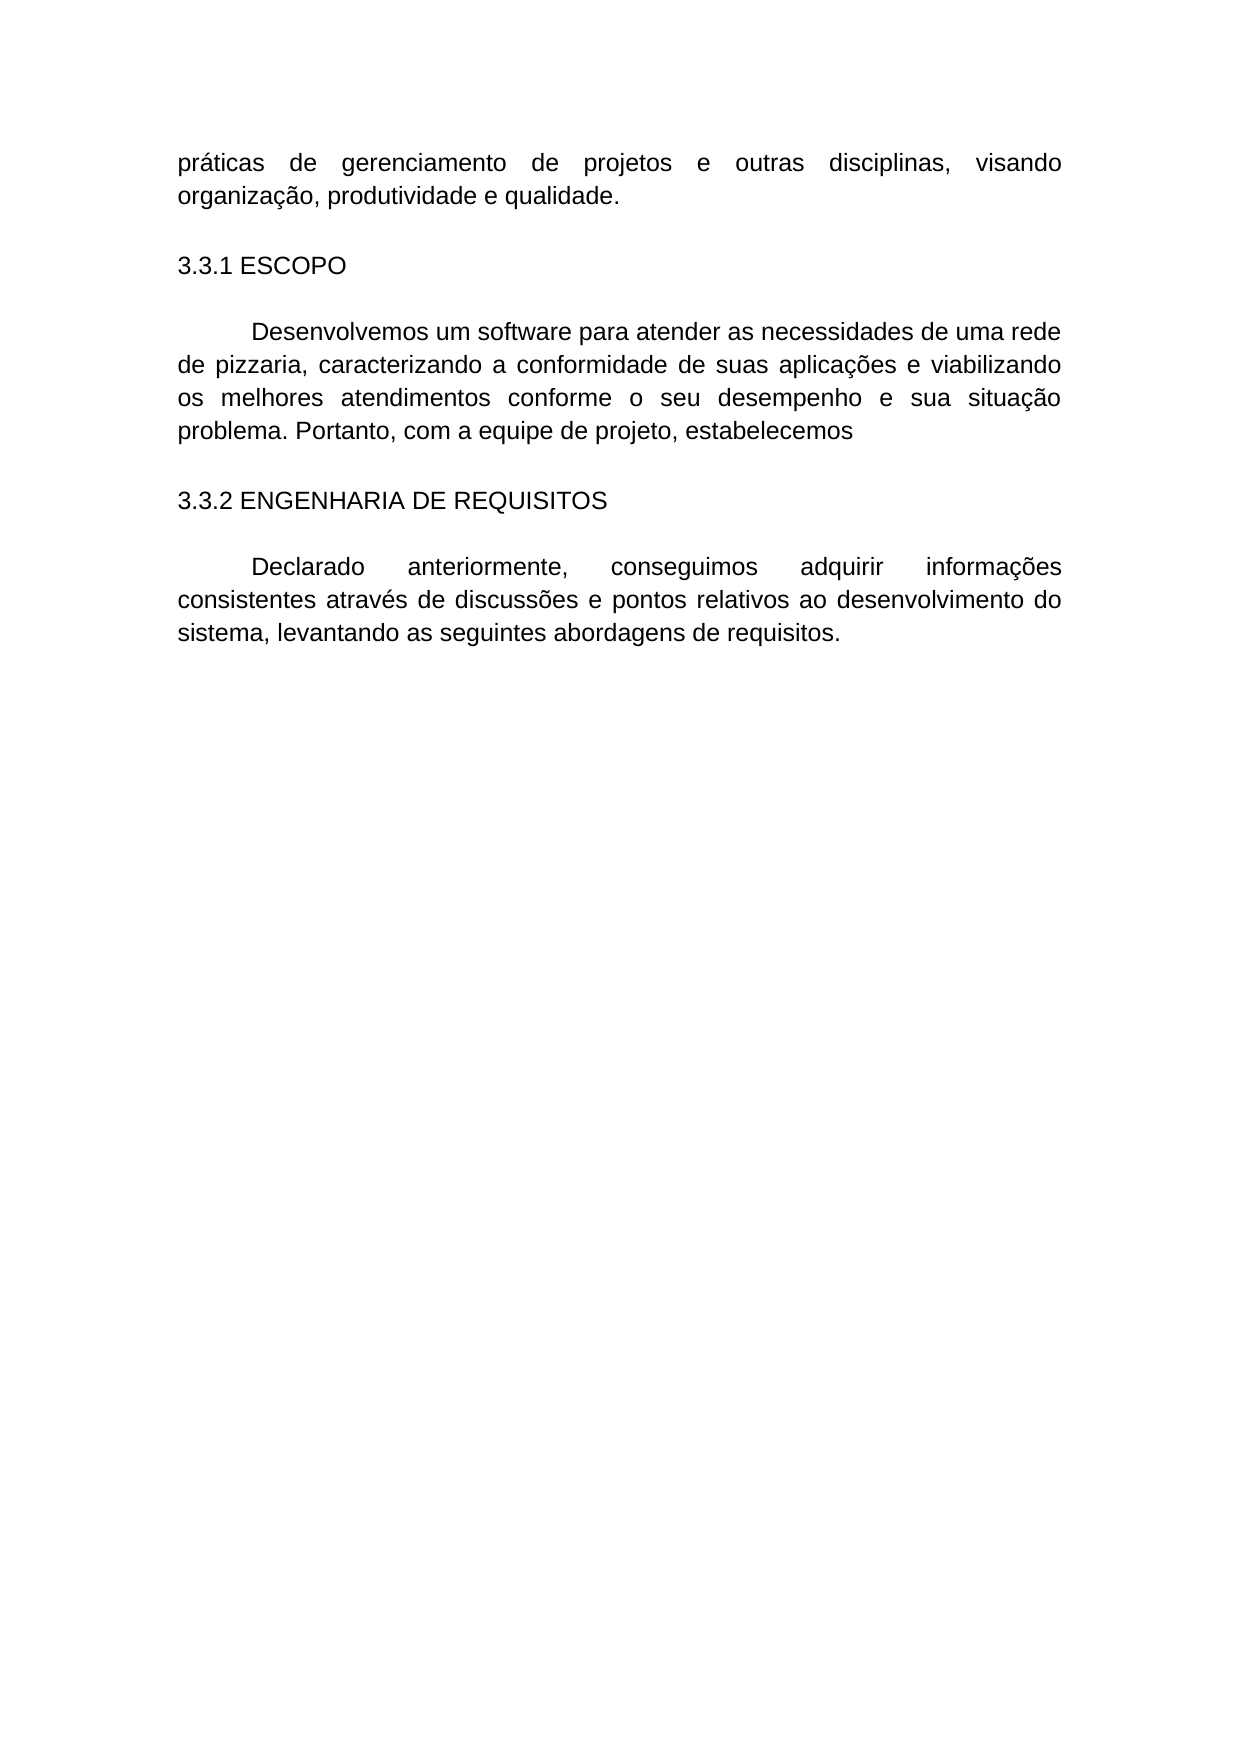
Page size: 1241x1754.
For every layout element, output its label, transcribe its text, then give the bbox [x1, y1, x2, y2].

subtitle 3.3.2 ENGENHARIA DE REQUISITOS [177, 486, 1063, 515]
text Desenvolvemos um software para atender as necessidades de uma rede de pizzaria, caracterizando a conformidade de suas aplicações e viabilizando os melhores atendimentos conforme o seu desempenho e sua situação problema. Portanto, com a equipe de projeto, estabelecemos [177, 317, 1063, 445]
subtitle 3.3.1 ESCOPO [177, 251, 1063, 279]
text Declarado anteriormente, conseguimos adquirir informações consistentes através de discussões e pontos relativos ao desenvolvimento do sistema, levantando as seguintes abordagens de requisitos. [177, 552, 1063, 647]
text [177, 148, 1063, 209]
